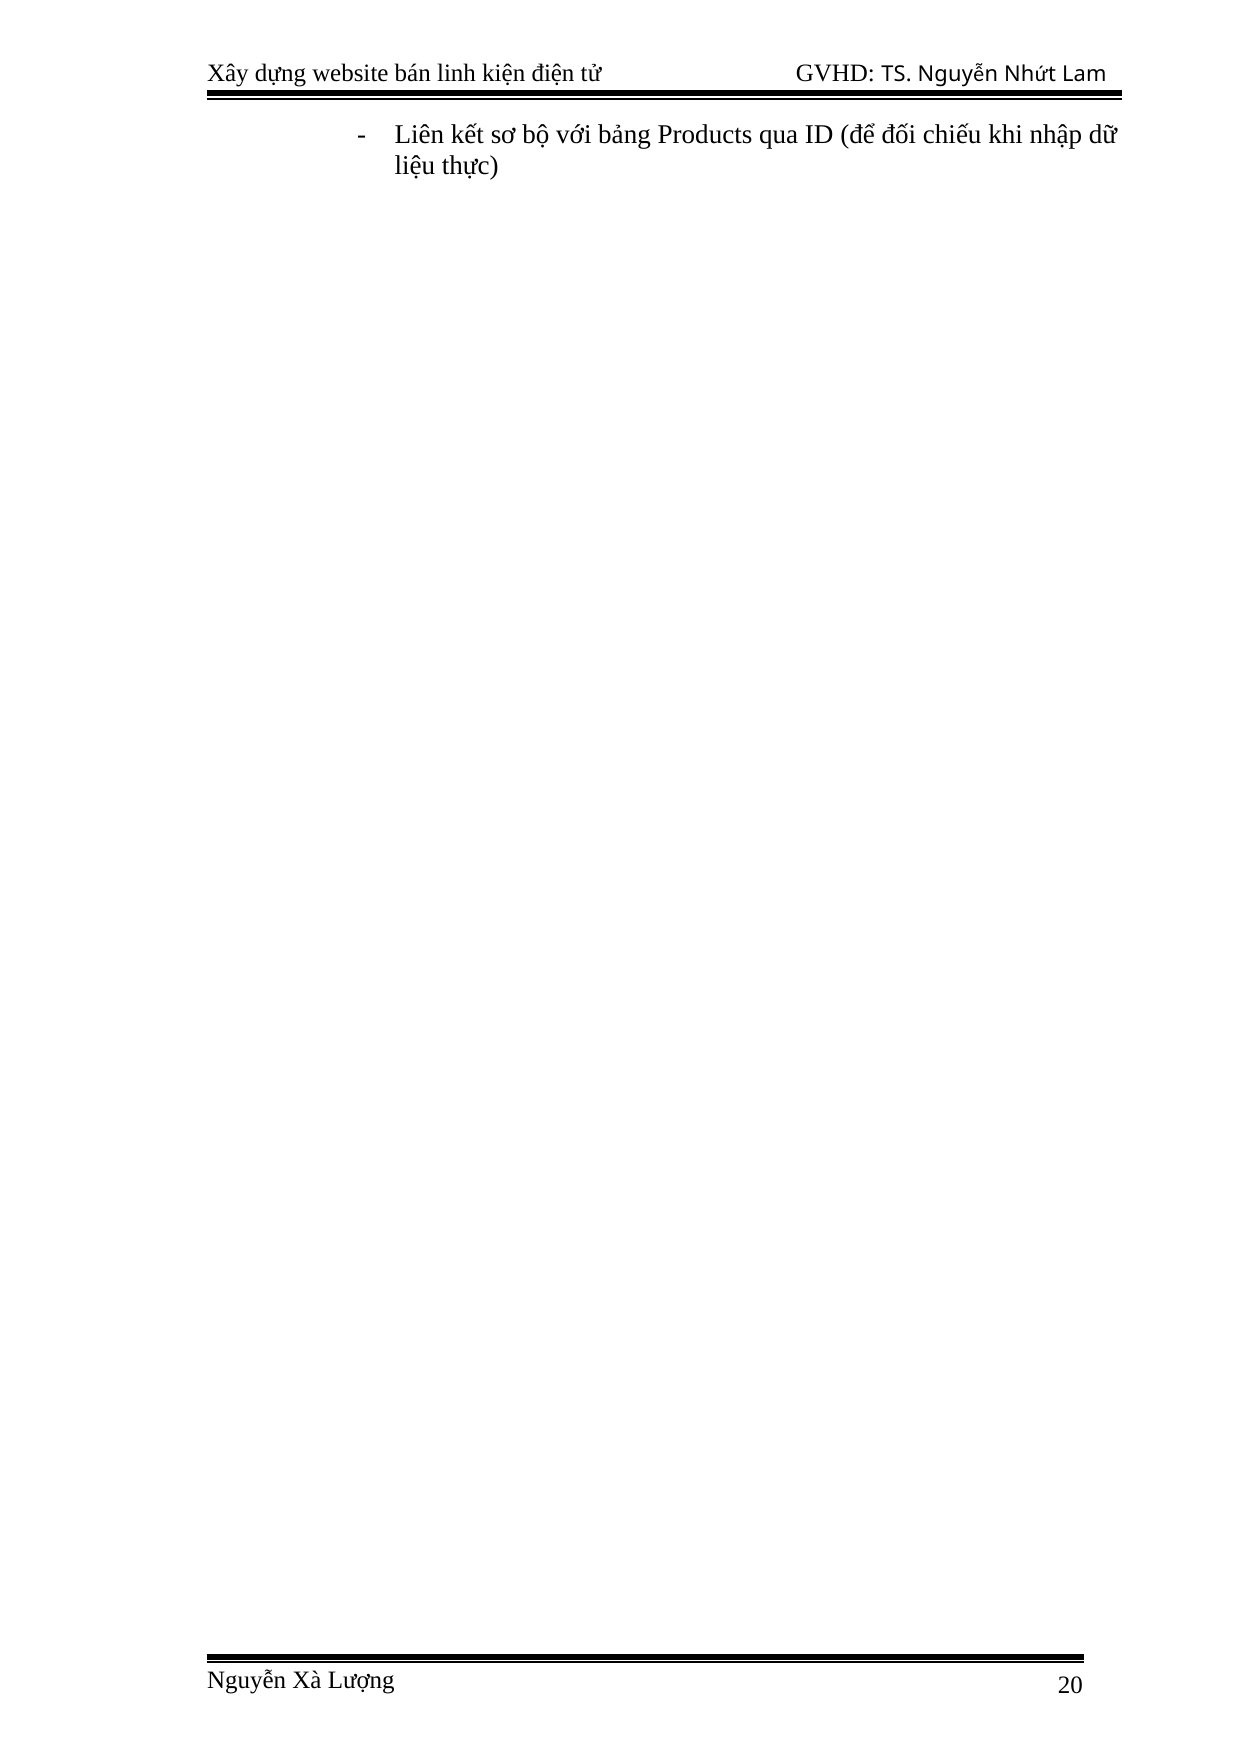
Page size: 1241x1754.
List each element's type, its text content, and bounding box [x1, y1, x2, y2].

list Liên kết sơ bộ với bảng Products qua ID (để đối chiếu khi nhập dữ liệu thực) [357, 118, 1122, 180]
